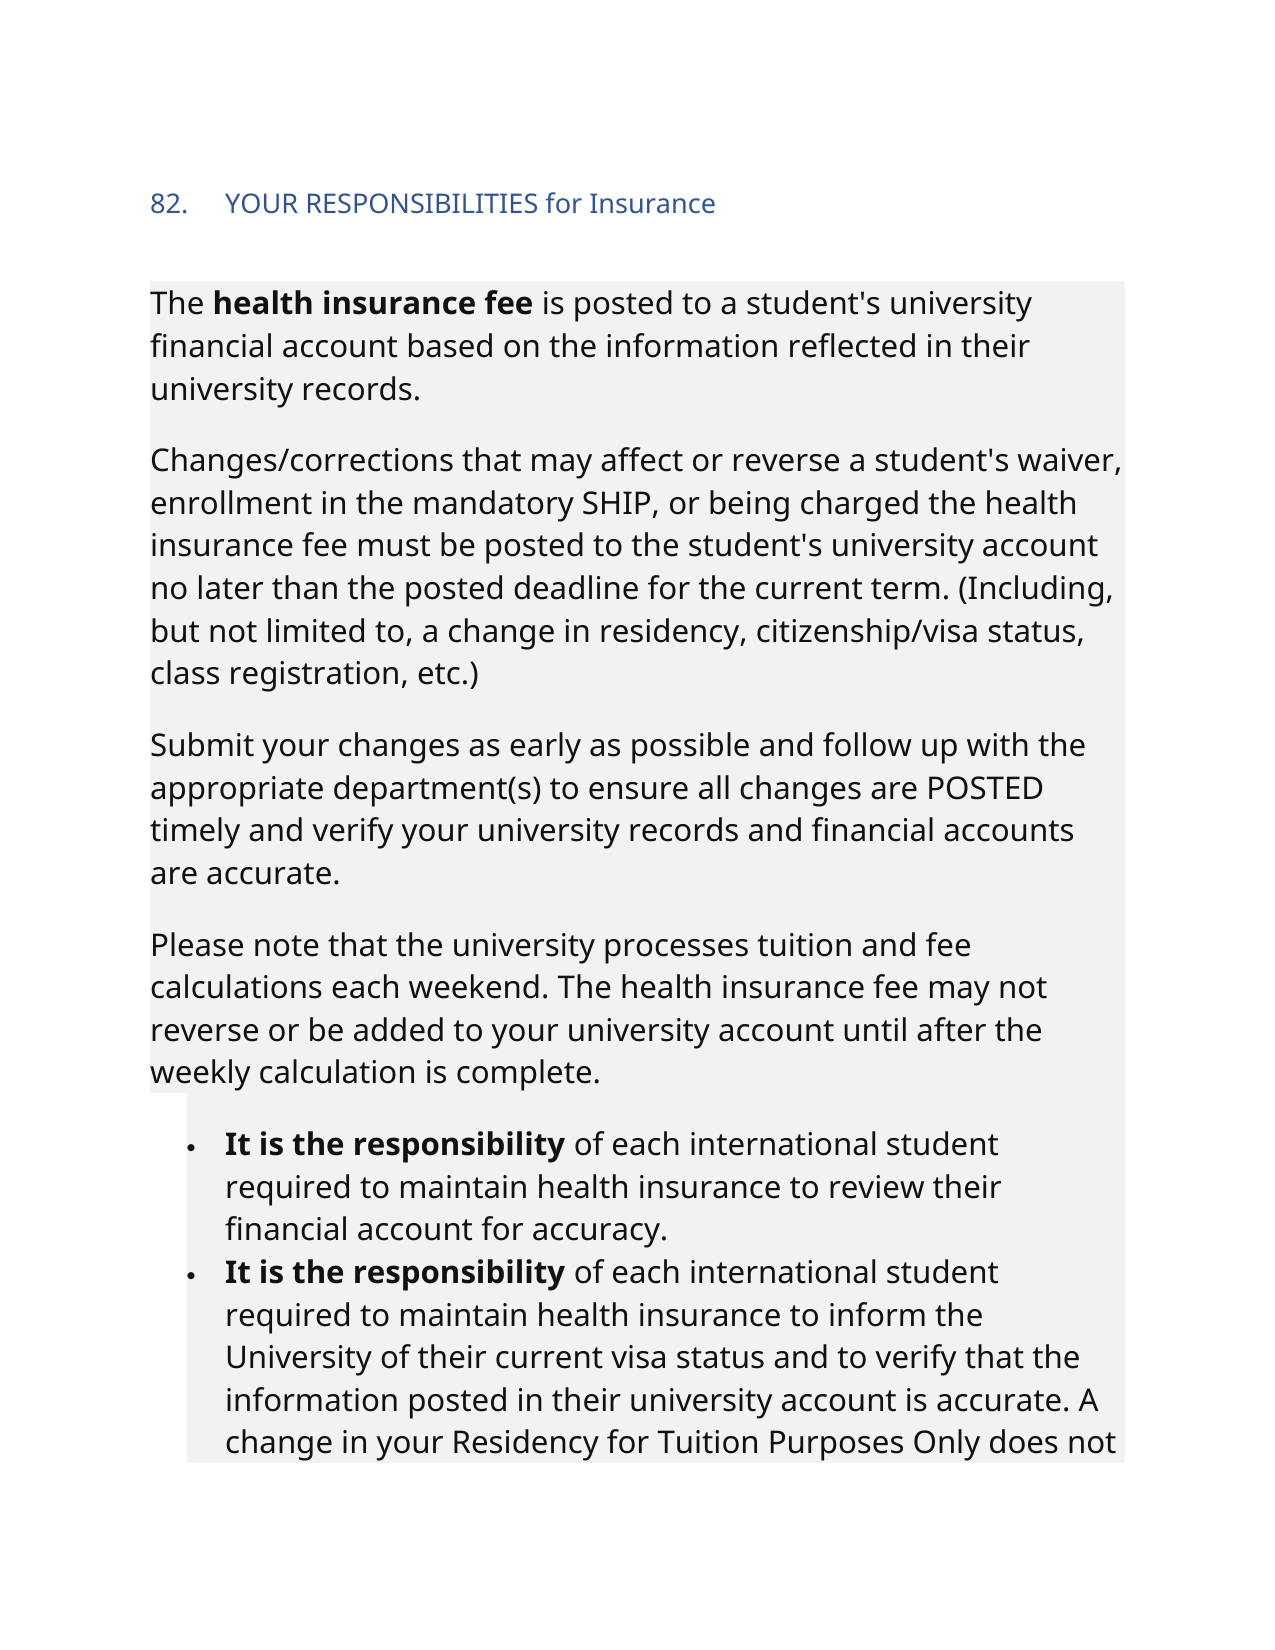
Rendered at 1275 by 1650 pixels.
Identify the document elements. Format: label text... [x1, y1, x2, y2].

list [187, 1250, 1125, 1463]
text Submit your changes as early as possible and follow up with the appropriate department(s) to ensure all changes are POSTED timely and verify your university records and financial accounts are accurate. [150, 723, 1125, 893]
list It is the responsibility of each international student required to maintain health insurance to review their financial account for accuracy. [187, 1122, 1125, 1250]
text Please note that the university processes tuition and fee calculations each weekend. The health insurance fee may not reverse or be added to your university account until after the weekly calculation is complete. [150, 923, 1125, 1093]
text Changes/corrections that may affect or reverse a student's waiver, enrollment in the mandatory SHIP, or being charged the health insurance fee must be posted to the student's university account no later than the posted deadline for the current term. (Including, but not limited to, a change in residency, citizenship/visa status, class registration, etc.) [150, 438, 1125, 694]
subtitle YOUR RESPONSIBILITIES for Insurance [150, 185, 1125, 222]
text The health insurance fee is posted to a student's university financial account based on the information reflected in their university records. [150, 281, 1125, 409]
